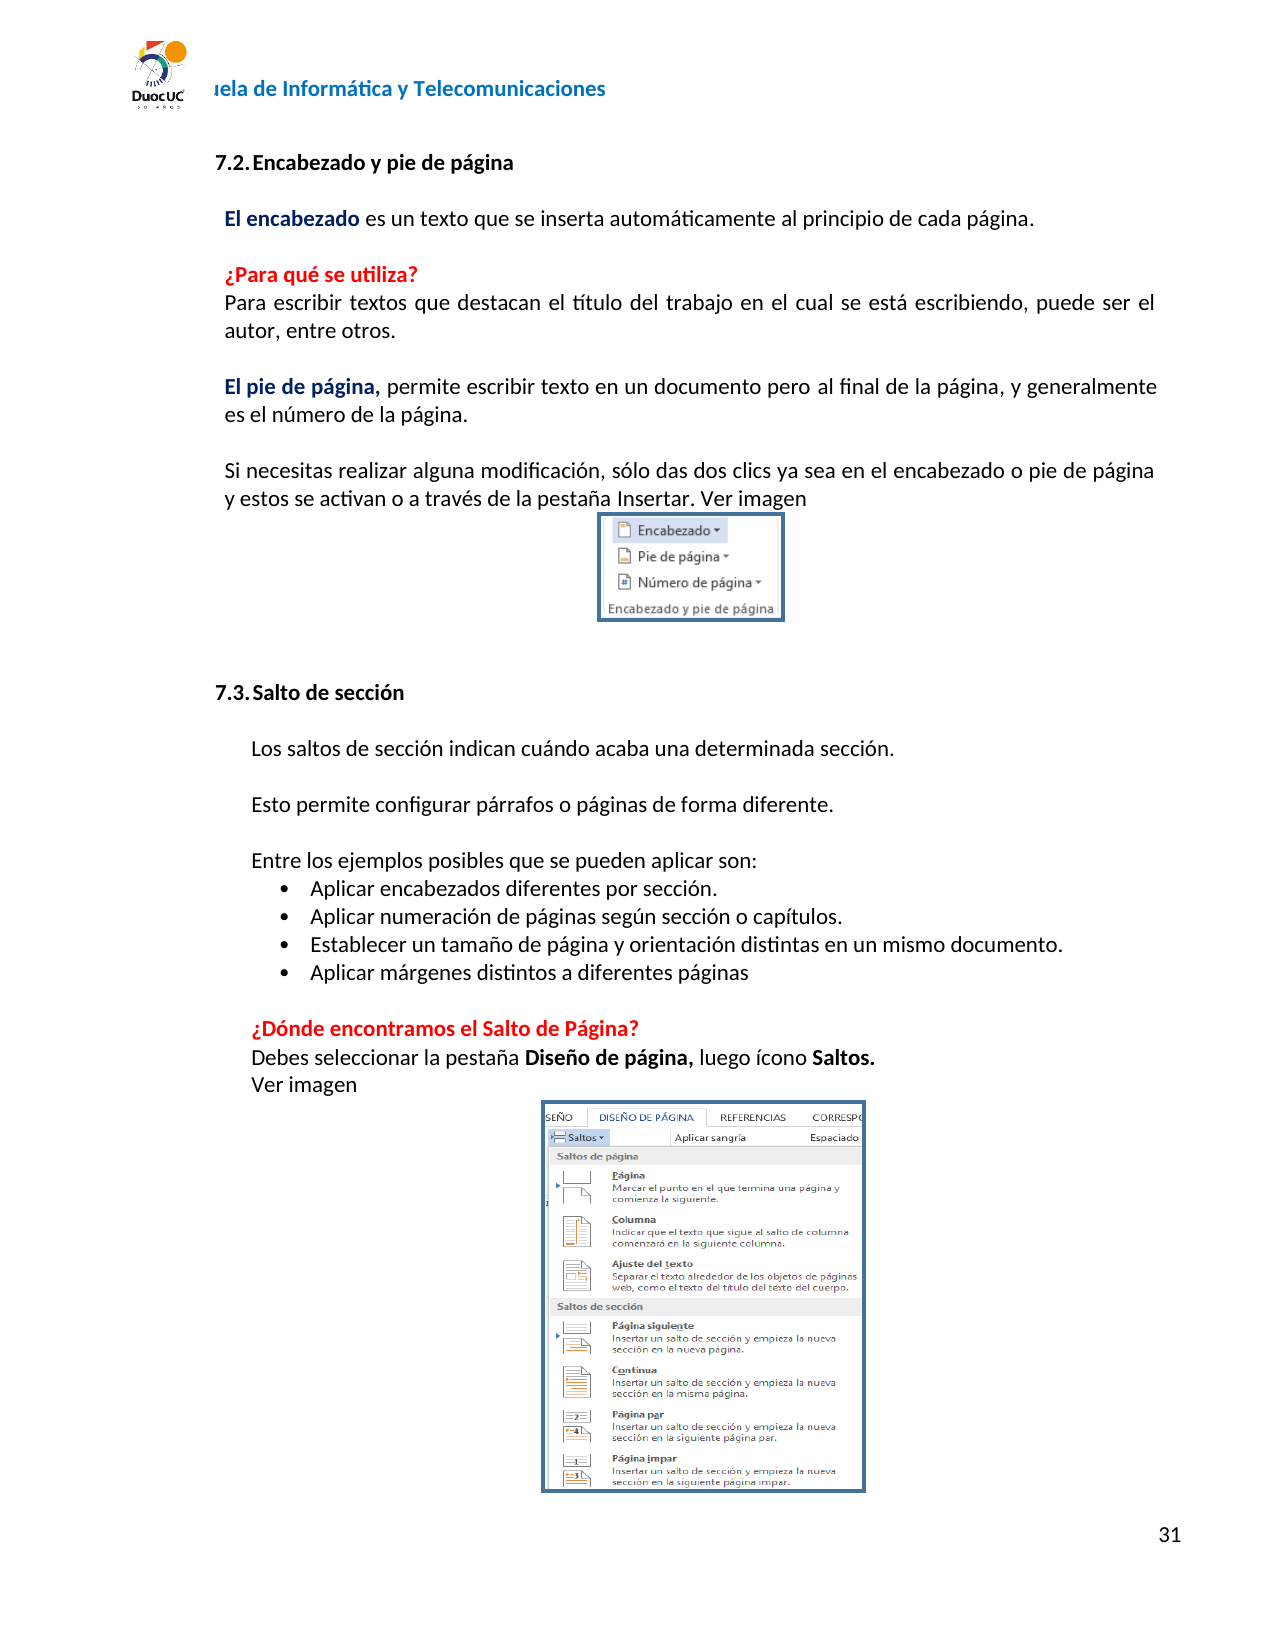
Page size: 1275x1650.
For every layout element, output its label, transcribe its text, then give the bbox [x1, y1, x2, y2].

text ¿Para qué se utiliza? [224, 260, 1158, 288]
text Esto permite configurar párrafos o páginas de forma diferente. [251, 790, 1158, 818]
picture [545, 1104, 862, 1489]
text Entre los ejemplos posibles que se pueden aplicar son: [251, 846, 1158, 874]
text Ver imagen [251, 1071, 1158, 1099]
list Aplicar márgenes distintos a diferentes páginas [281, 958, 1158, 987]
text ¿Dónde encontramos el Salto de Página? [251, 1014, 1158, 1043]
list Encabezado y pie de página [215, 148, 1181, 176]
text Debes seleccionar la pestaña Diseño de página, luego ícono Saltos. [251, 1043, 1158, 1071]
list Aplicar numeración de páginas según sección o capítulos. [281, 902, 1158, 931]
text Si necesitas realizar alguna modificación, sólo das dos clics ya sea en el encabezado o pie de página y estos se activan o a través de la pestaña Insertar. Ver imagen [224, 456, 1158, 512]
list Establecer un tamaño de página y orientación distintas en un mismo documento. [281, 931, 1158, 958]
text El pie de página, permite escribir texto en un documento pero al final de la página, y generalmente es el número de la página. [224, 372, 1158, 428]
picture [601, 516, 781, 618]
text Para escribir textos que destacan el título del trabajo en el cual se está escribiendo, puede ser el autor, entre otros. [224, 288, 1158, 344]
text El encabezado es un texto que se inserta automáticamente al principio de cada página. [224, 204, 1158, 232]
list Salto de sección [215, 678, 1181, 706]
list Aplicar encabezados diferentes por sección. [281, 874, 1158, 902]
picture [101, 39, 214, 108]
text Los saltos de sección indican cuándo acaba una determinada sección. [251, 734, 1158, 762]
